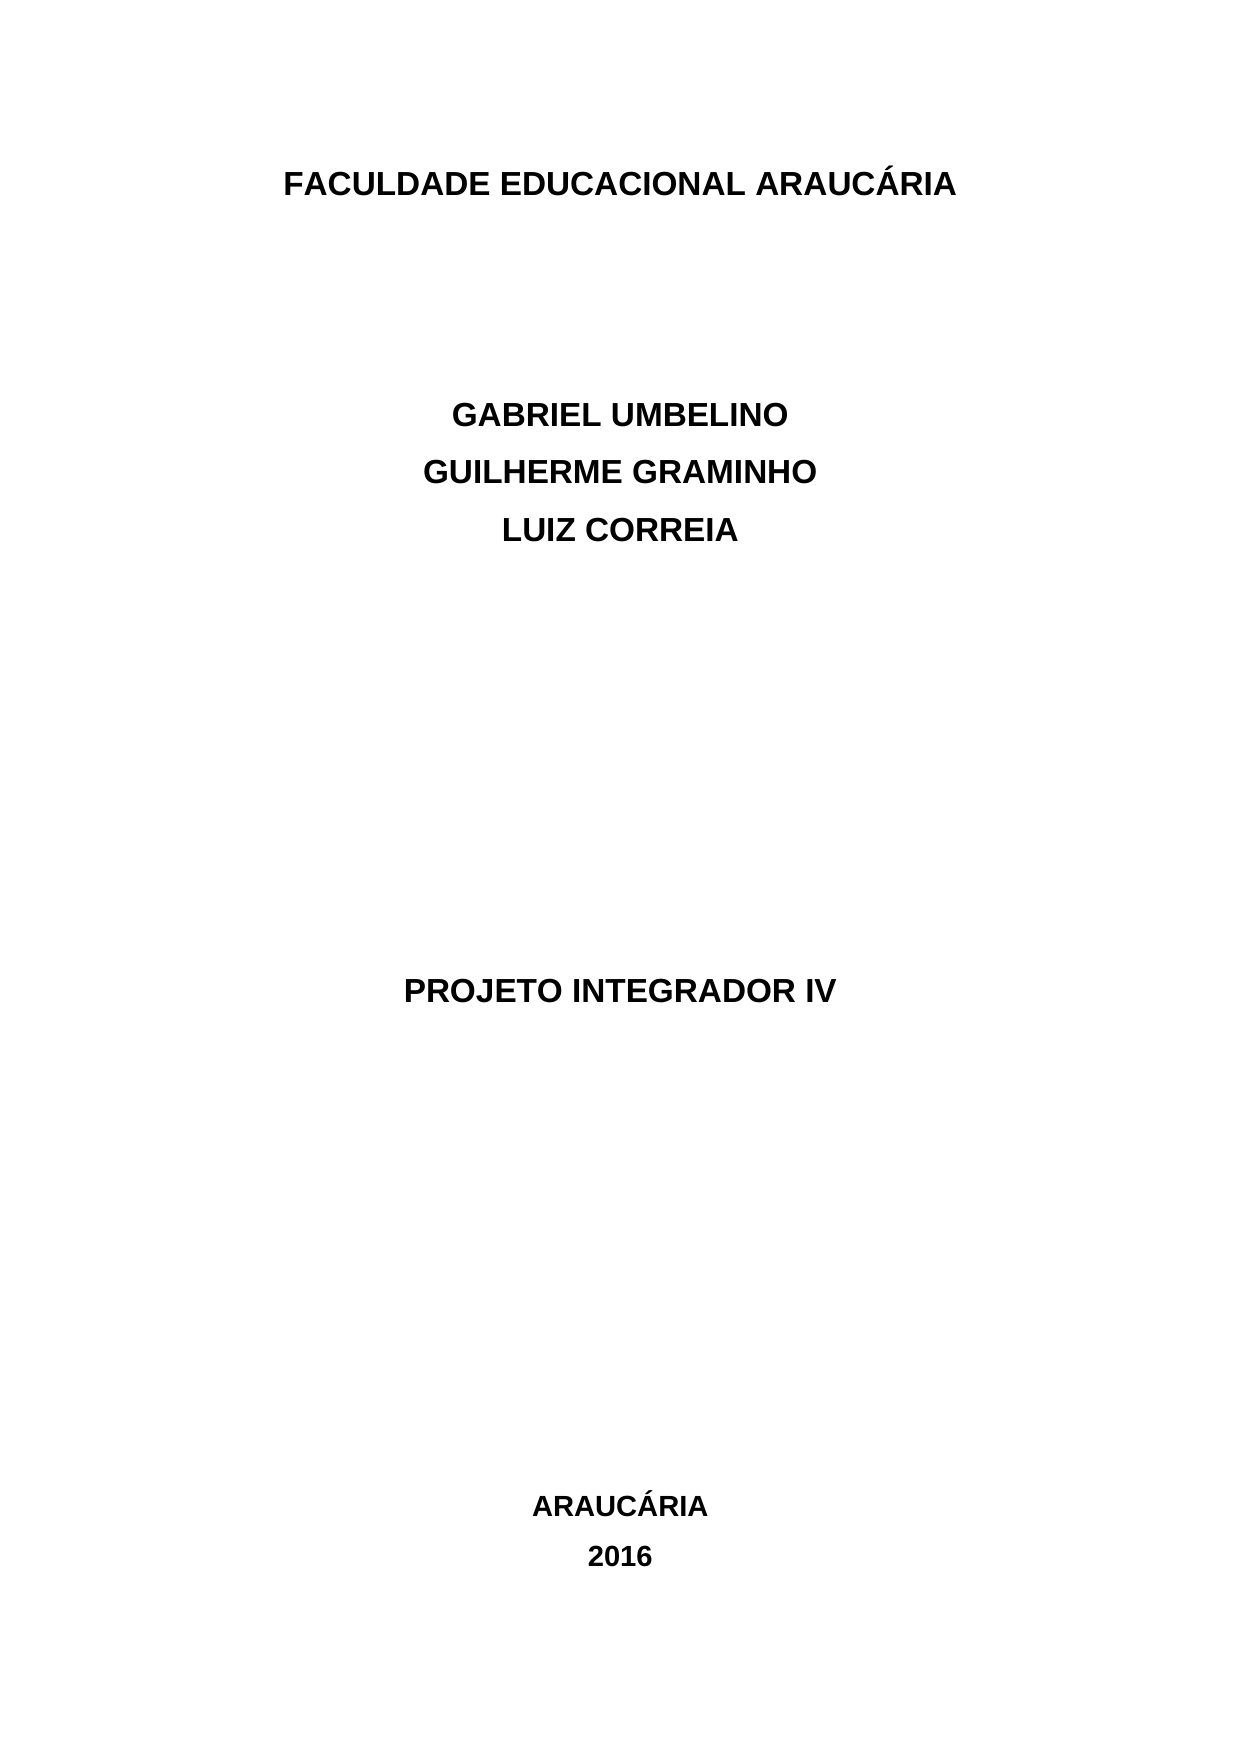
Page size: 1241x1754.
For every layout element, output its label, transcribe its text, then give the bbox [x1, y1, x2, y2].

text GUILHERME GRAMINHO [177, 452, 1063, 491]
text GABRIEL UMBELINO [177, 395, 1063, 433]
text LUIZ CORREIA [177, 510, 1063, 548]
text 2016 [177, 1539, 1063, 1573]
text ARAUCÁRIA [177, 1489, 1063, 1523]
text PROJETO INTEGRADOR IV [177, 971, 1063, 1009]
text FACULDADE EDUCACIONAL ARAUCÁRIA [177, 164, 1063, 203]
